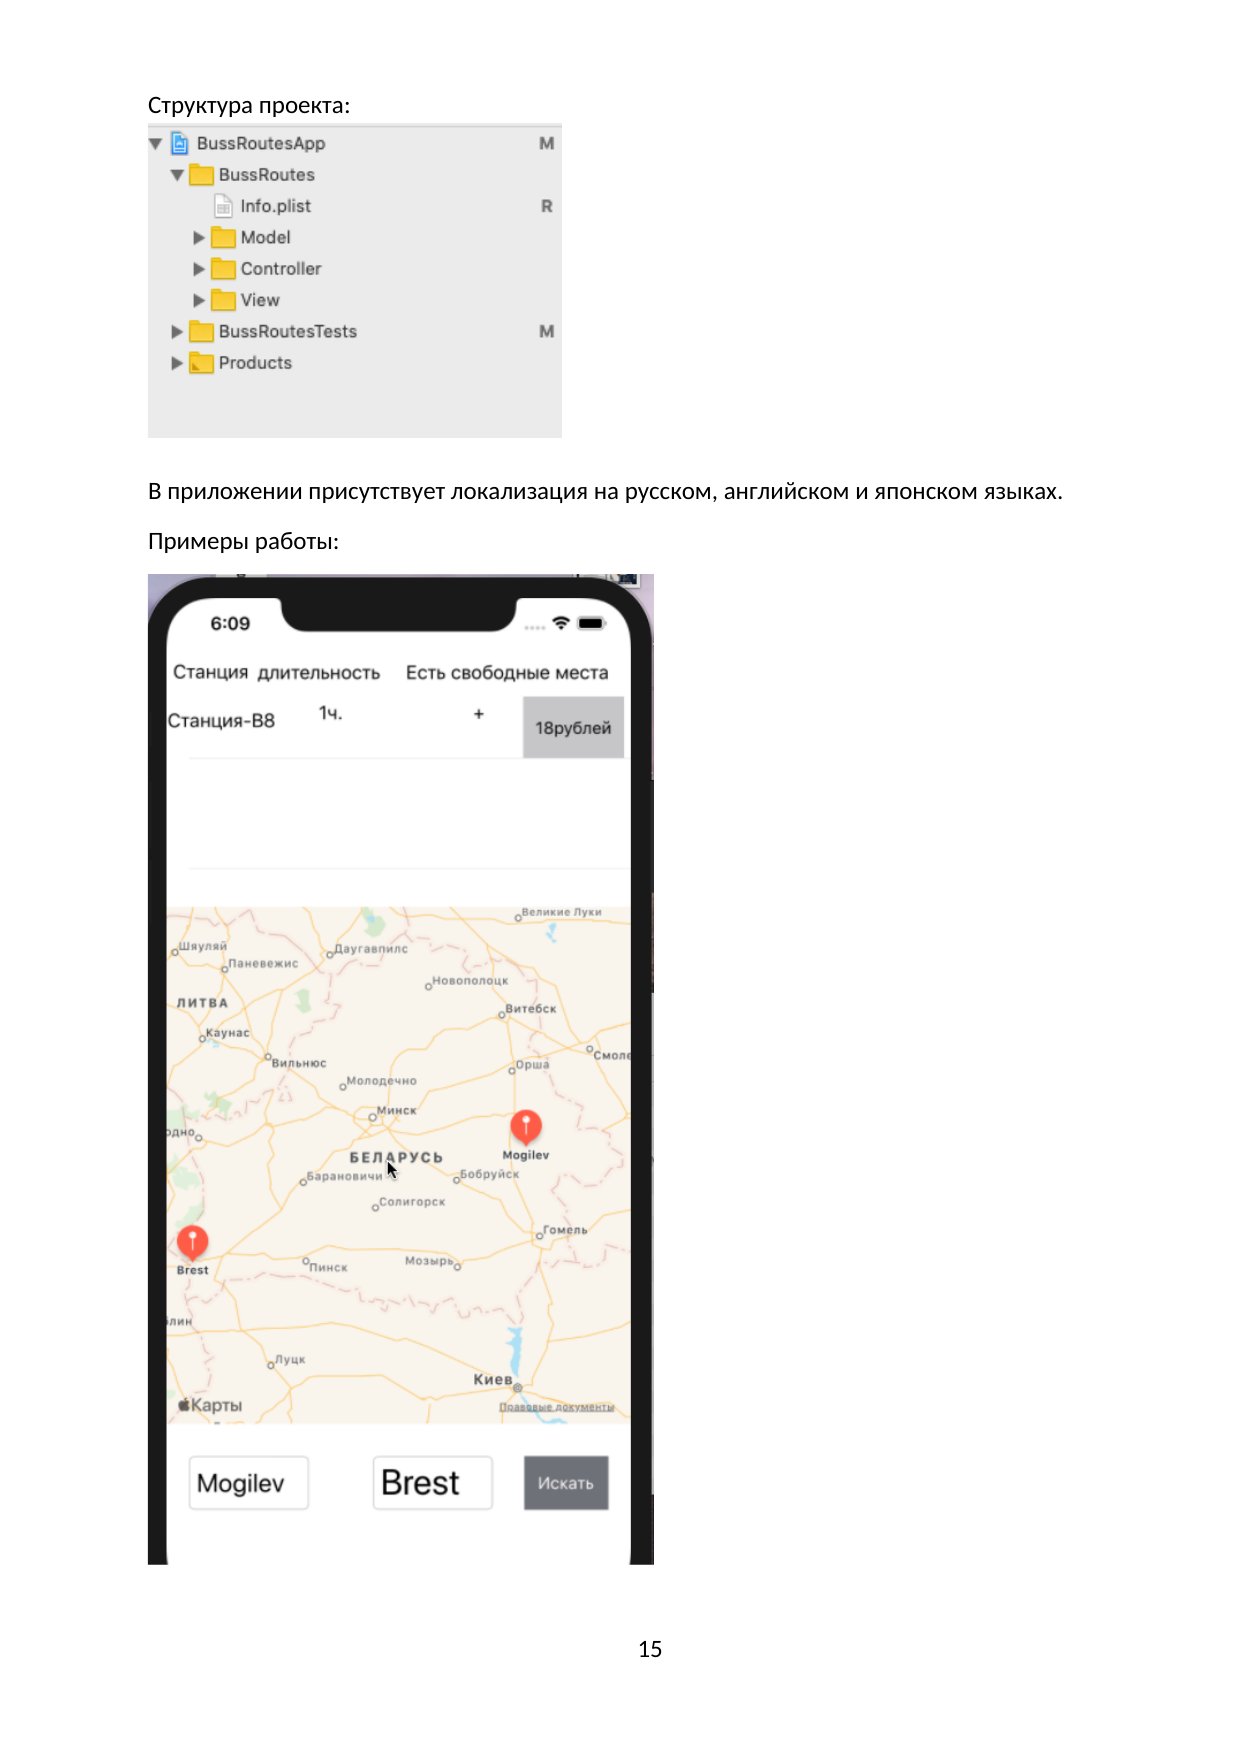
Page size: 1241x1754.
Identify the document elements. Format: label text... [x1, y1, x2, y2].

text Примеры работы: [148, 525, 1152, 555]
picture [147, 123, 562, 438]
text В приложении присутствует локализация на русском, английском и японском языках. [148, 475, 1152, 506]
picture [147, 574, 654, 1566]
text Структура проекта: [148, 89, 1150, 120]
